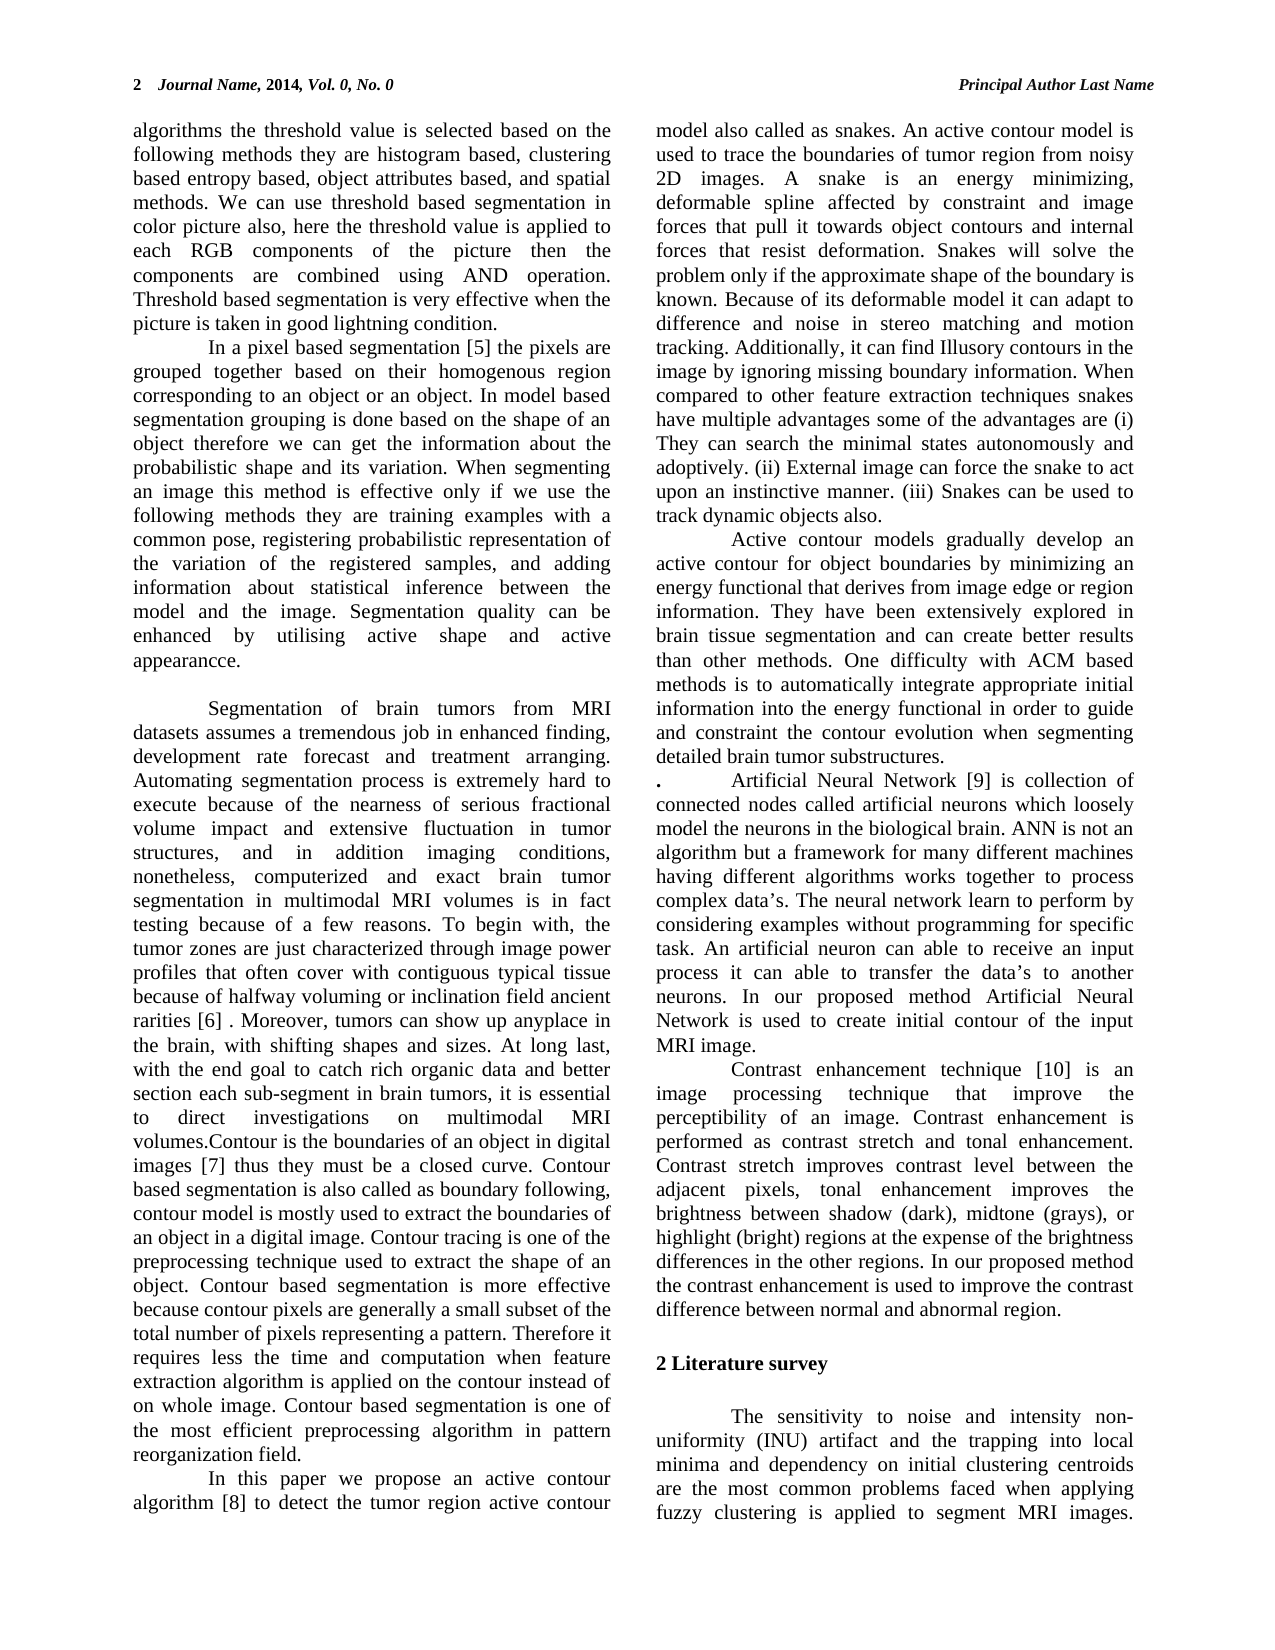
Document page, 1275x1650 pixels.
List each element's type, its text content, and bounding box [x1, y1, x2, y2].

text In this paper we propose an active contour algorithm [8] to detect the tumor region active contour model also called as snakes. An active contour model is used to trace the boundaries of tumor region from noisy 2D images. A snake is an energy minimizing, deformable spline affected by constraint and image forces that pull it towards object contours and internal forces that resist deformation. Snakes will solve the problem only if the approximate shape of the boundary is known. Because of its deformable model it can adapt to difference and noise in stereo matching and motion tracking. Additionally, it can find Illusory contours in the image by ignoring missing boundary information. When compared to other feature extraction techniques snakes have multiple advantages some of the advantages are (i) They can search the minimal states autonomously and adoptively. (ii) External image can force the snake to act upon an instinctive manner. (iii) Snakes can be used to track dynamic objects also. [656, 118, 1134, 527]
text . Artificial Neural Network [9] is collection of connected nodes called artificial neurons which loosely model the neurons in the biological brain. ANN is not an algorithm but a framework for many different machines having different algorithms works together to process complex data’s. The neural network learn to perform by considering examples without programming for specific task. An artificial neuron can able to receive an input process it can able to transfer the data’s to another neurons. In our proposed method Artificial Neural Network is used to create initial contour of the input MRI image. [656, 768, 1134, 1057]
text In a pixel based segmentation [5] the pixels are grouped together based on their homogenous region corresponding to an object or an object. In model based segmentation grouping is done based on the shape of an object therefore we can get the information about the probabilistic shape and its variation. When segmenting an image this method is effective only if we use the following methods they are training examples with a common pose, registering probabilistic representation of the variation of the registered samples, and adding information about statistical inference between the model and the image. Segmentation quality can be enhanced by utilising active shape and active appearancce. [133, 335, 611, 672]
text Active contour models gradually develop an active contour for object boundaries by minimizing an energy functional that derives from image edge or region information. They have been extensively explored in brain tissue segmentation and can create better results than other methods. One difficulty with ACM based methods is to automatically integrate appropriate initial information into the energy functional in order to guide and constraint the contour evolution when segmenting detailed brain tumor substructures. [656, 527, 1134, 768]
text Contrast enhancement technique [10] is an image processing technique that improve the perceptibility of an image. Contrast enhancement is performed as contrast stretch and tonal enhancement. Contrast stretch improves contrast level between the adjacent pixels, tonal enhancement improves the brightness between shadow (dark), midtone (grays), or highlight (bright) regions at the expense of the brightness differences in the other regions. In our proposed method the contrast enhancement is used to improve the contrast difference between normal and abnormal region. [656, 1057, 1134, 1321]
text Segmentation of brain tumors from MRI datasets assumes a tremendous job in enhanced finding, development rate forecast and treatment arranging. Automating segmentation process is extremely hard to execute because of the nearness of serious fractional volume impact and extensive fluctuation in tumor structures, and in addition imaging conditions, nonetheless, computerized and exact brain tumor segmentation in multimodal MRI volumes is in fact testing because of a few reasons. To begin with, the tumor zones are just characterized through image power profiles that often cover with contiguous typical tissue because of halfway voluming or inclination field ancient rarities [6] . Moreover, tumors can show up anyplace in the brain, with shifting shapes and sizes. At long last, with the end goal to catch rich organic data and better section each sub-segment in brain tumors, it is essential to direct investigations on multimodal MRI volumes.Contour is the boundaries of an object in digital images [7] thus they must be a closed curve. Contour based segmentation is also called as boundary following, contour model is mostly used to extract the boundaries of an object in a digital image. Contour tracing is one of the preprocessing technique used to extract the shape of an object. Contour based segmentation is more effective because contour pixels are generally a small subset of the total number of pixels representing a pattern. Therefore it requires less the time and computation when feature extraction algorithm is applied on the contour instead of on whole image. Contour based segmentation is one of the most efficient preprocessing algorithm in pattern reorganization field. [133, 696, 611, 1466]
subtitle 2 Literature survey [656, 1350, 1134, 1374]
